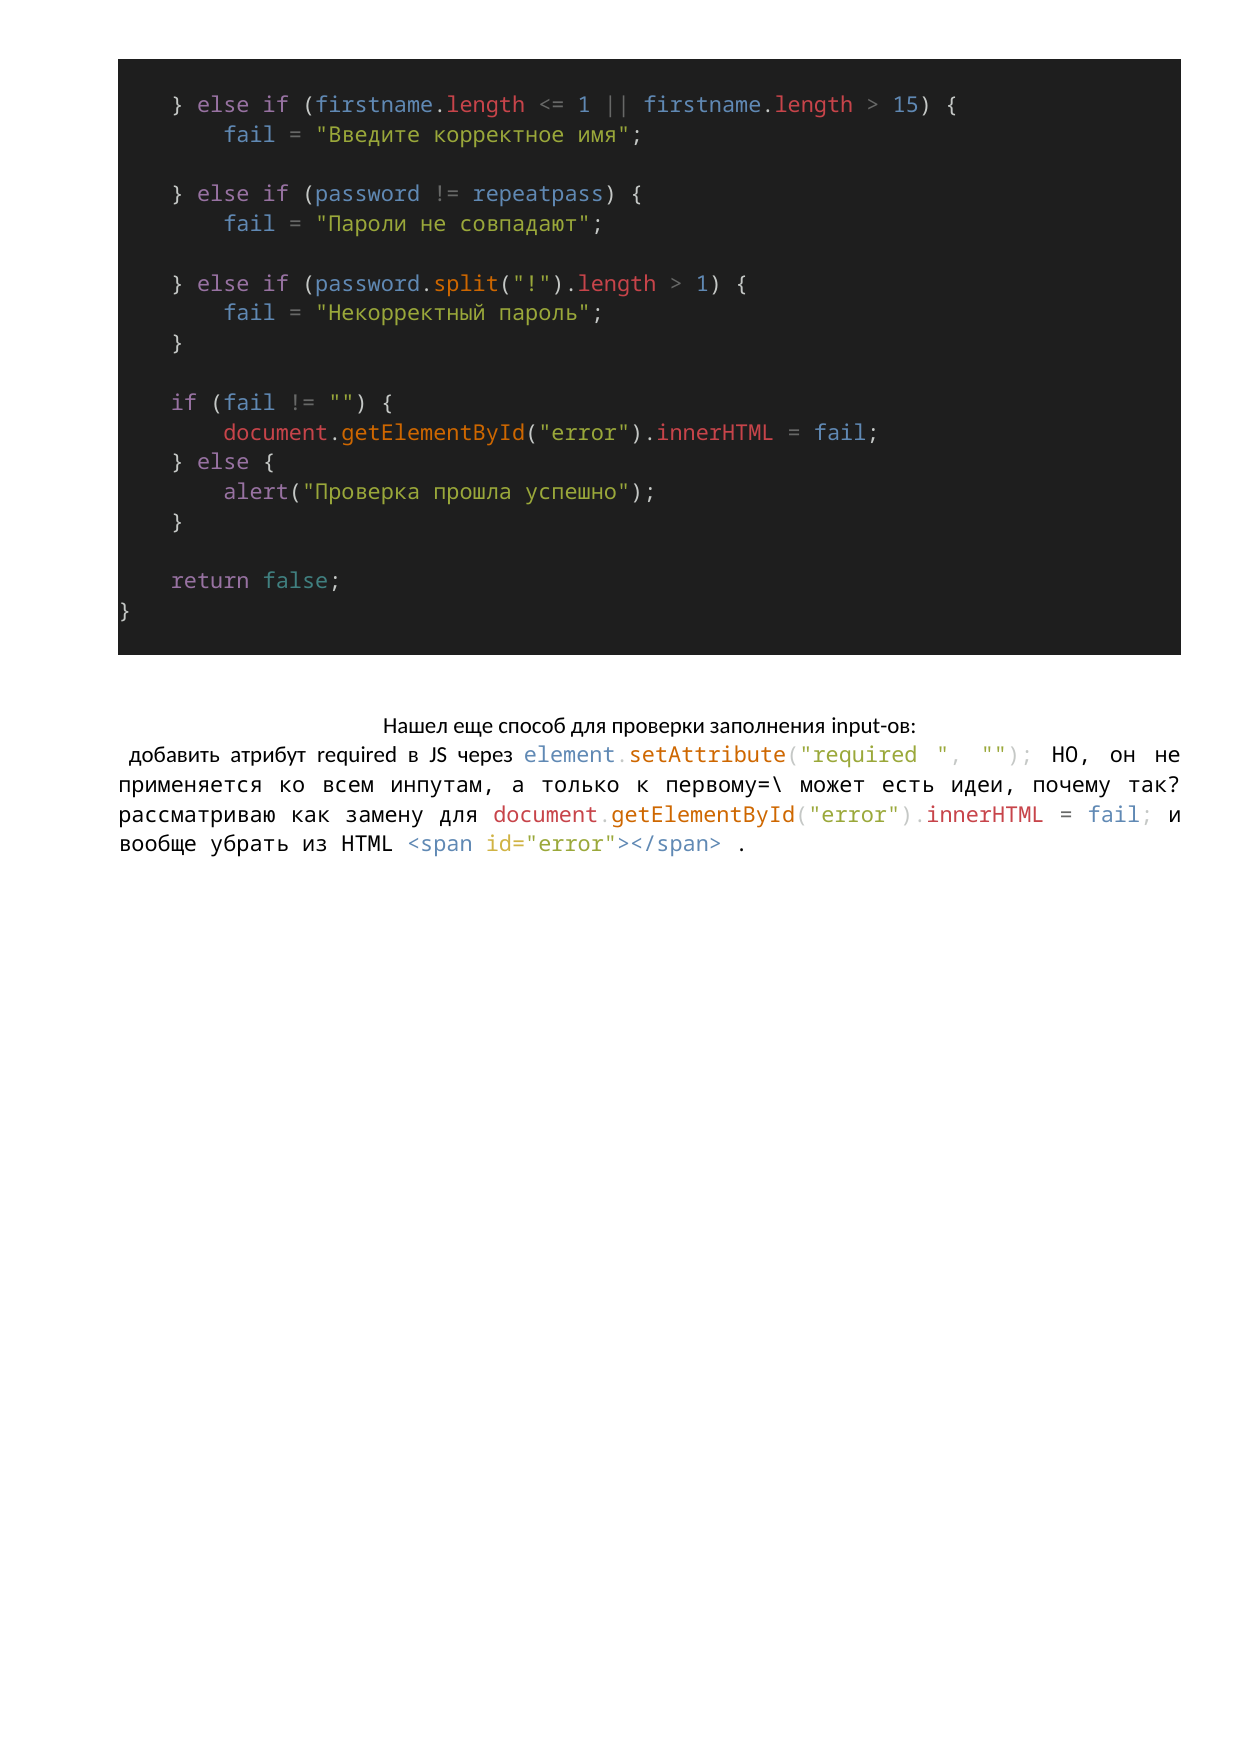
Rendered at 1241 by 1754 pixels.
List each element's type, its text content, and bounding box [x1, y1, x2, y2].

text Нашел еще способ для проверки заполнения input-ов: [118, 711, 1181, 739]
text } [118, 595, 1181, 625]
text fail = "Некорректный пароль"; [118, 297, 1181, 327]
text } else if (password != repeatpass) { [118, 178, 1181, 208]
text } else if (password.split("!").length > 1) { [118, 268, 1181, 297]
text } [118, 506, 1181, 536]
text alert("Проверка прошла успешно"); [118, 476, 1181, 506]
text } else if (firstname.length <= 1 || firstname.length > 15) { [118, 89, 1181, 119]
text } [118, 327, 1181, 357]
text fail = "Пароли не совпадают"; [118, 208, 1181, 238]
text } else { [118, 446, 1181, 476]
text добавить атрибут required в JS через element.setAttribute("required ", ""); НО, он не применяется ко всем инпутам, а только к первому=\ может есть идеи, почему так? рассматриваю как замену для document.getElementById("error").innerHTML = fail; и вообще убрать из HTML <span id="error"></span> . [118, 739, 1181, 858]
text document.getElementById("error").innerHTML = fail; [118, 417, 1181, 446]
text return false; [118, 566, 1181, 595]
text if (fail != "") { [118, 387, 1181, 417]
text fail = "Введите корректное имя"; [118, 119, 1181, 148]
